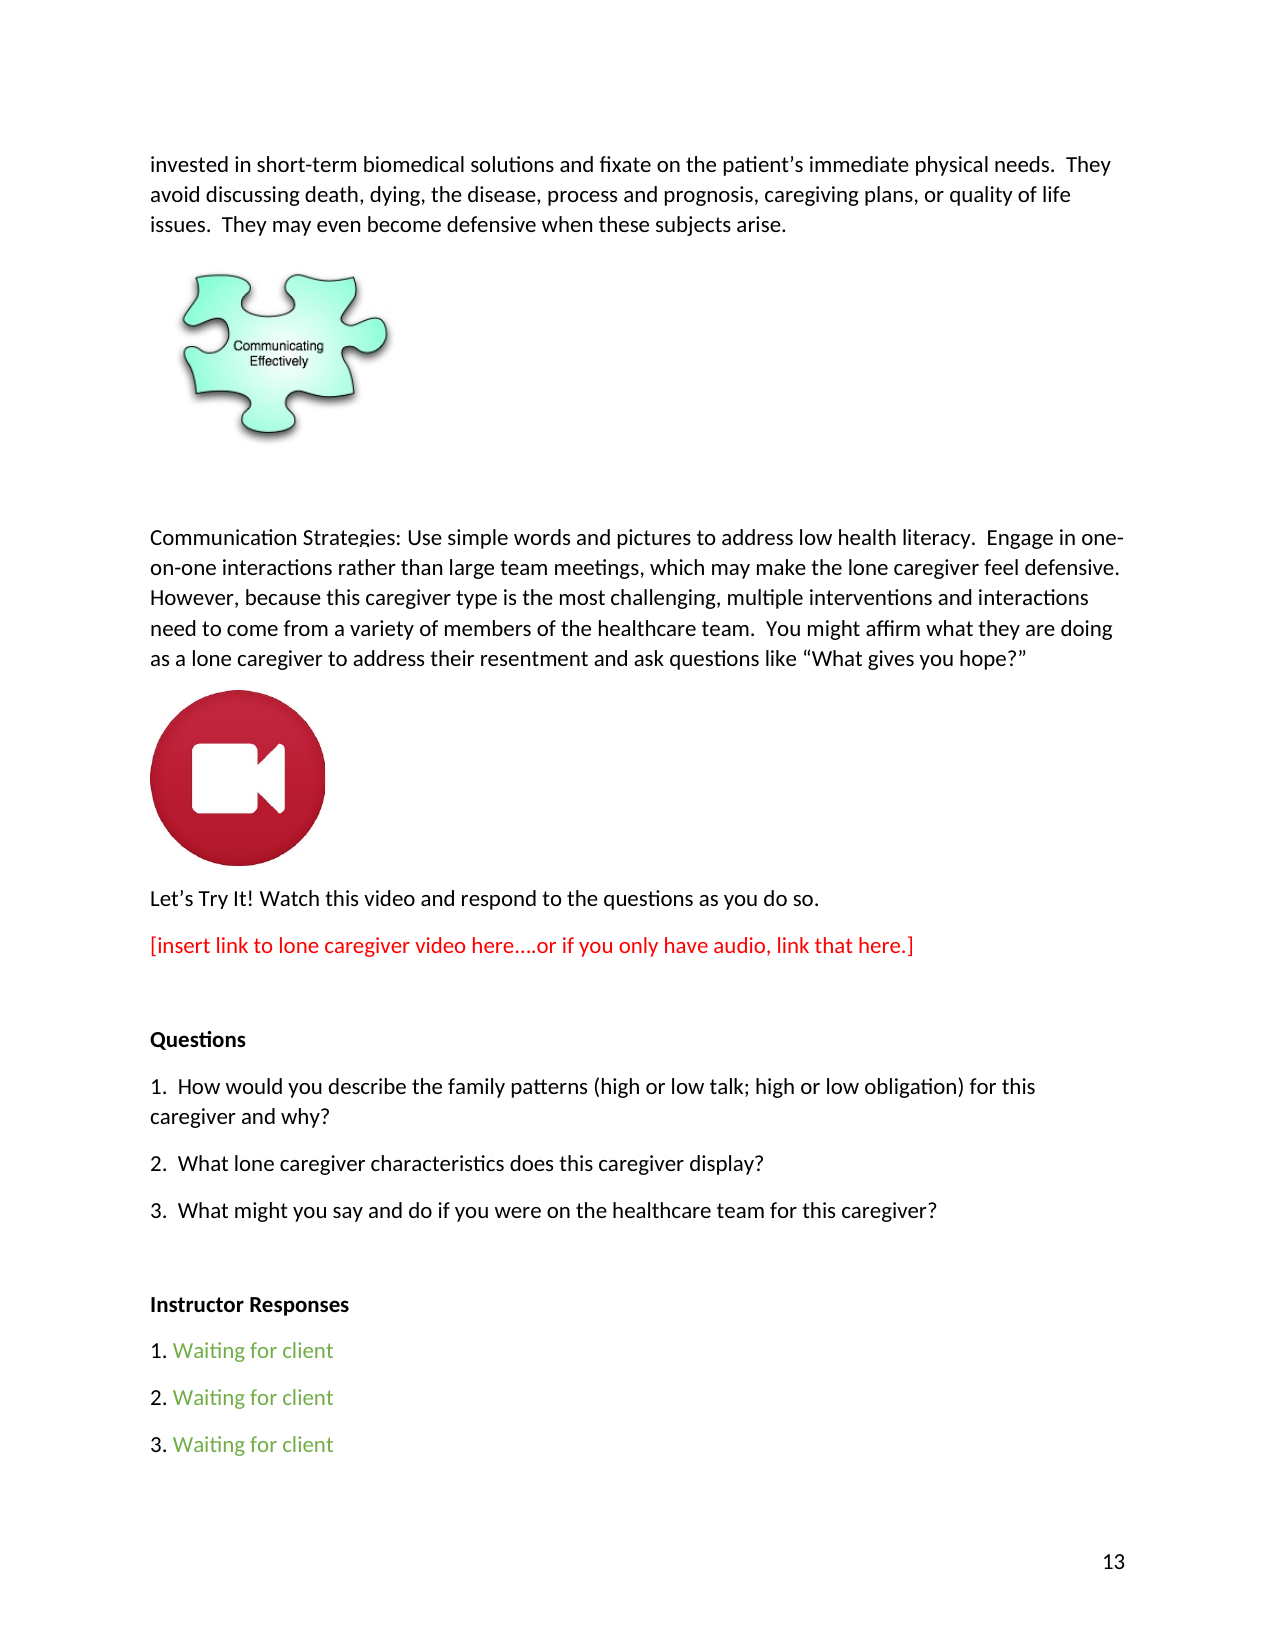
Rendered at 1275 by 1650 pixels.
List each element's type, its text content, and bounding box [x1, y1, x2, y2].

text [150, 150, 1125, 238]
text Communication Strategies: Use simple words and pictures to address low health literacy. Engage in one-on-one interactions rather than large team meetings, which may make the lone caregiver feel defensive. However, because this caregiver type is the most challenging, multiple interventions and interactions need to come from a variety of members of the healthcare team. You might affirm what they are doing as a lone caregiver to address their resentment and ask questions like “What gives you hope?” [150, 523, 1125, 672]
text 3. What might you say and do if you were on the healthcare team for this caregiver? [150, 1196, 1125, 1224]
text Let’s Try It! Watch this video and respond to the questions as you do so. [150, 884, 1125, 913]
text 2. What lone caregiver characteristics does this caregiver display? [150, 1149, 1125, 1177]
text Questions [150, 1025, 1125, 1053]
text [insert link to lone caregiver video here….or if you only have audio, link that here.] [150, 931, 1125, 959]
text 1. Waiting for client [150, 1337, 1125, 1365]
text 3. Waiting for client [150, 1430, 1125, 1458]
picture [150, 257, 419, 458]
picture [150, 690, 325, 866]
text 2. Waiting for client [150, 1383, 1125, 1412]
text Instructor Responses [150, 1290, 1125, 1318]
text 1. How would you describe the family patterns (high or low talk; high or low obligation) for this caregiver and why? [150, 1072, 1125, 1130]
